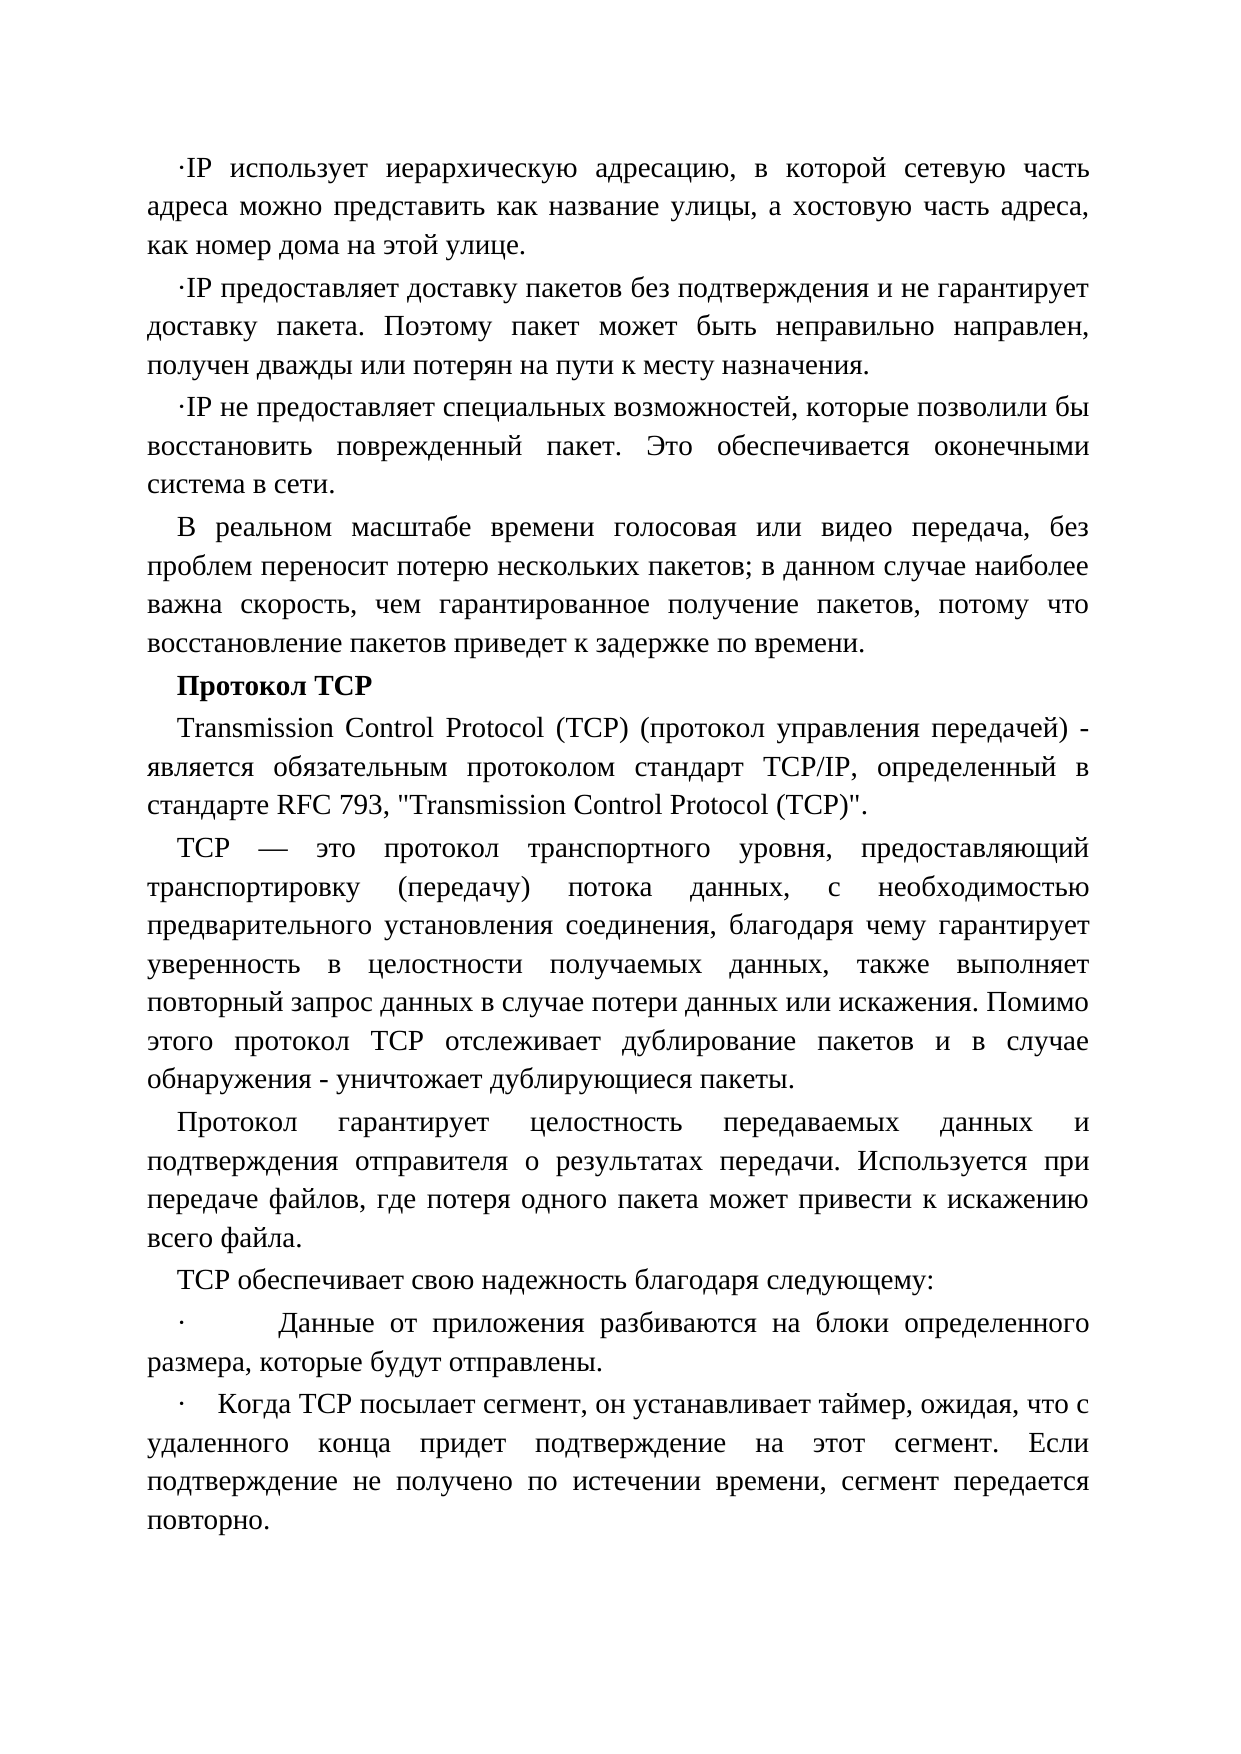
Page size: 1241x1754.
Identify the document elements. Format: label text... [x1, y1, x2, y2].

text ·IP не предоставляет специальных возможностей, которые позволили бы восстановить поврежденный пакет. Это обеспечивается оконечными система в сети. [147, 389, 1090, 500]
text ·IP предоставляет доставку пакетов без подтверждения и не гарантирует доставку пакета. Поэтому пакет может быть неправильно направлен, получен дважды или потерян на пути к месту назначения. [147, 270, 1090, 380]
text Протокол TCP [147, 668, 1090, 701]
text Протокол гарантирует целостность передаваемых данных и подтверждения отправителя о результатах передачи. Используется при передаче файлов, где потеря одного пакета может привести к искажению всего файла. [147, 1104, 1090, 1253]
text TCP — это протокол транспортного уровня, предоставляющий транспортировку (передачу) потока данных, с необходимостью предварительного установления соединения, благодаря чему гарантирует уверенность в целостности получаемых данных, также выполняет повторный запрос данных в случае потери данных или искажения. Помимо этого протокол TCP отслеживает дублирование пакетов и в случае обнаружения - уничтожает дублирующиеся пакеты. [147, 830, 1090, 1095]
text TCP обеспечивает свою надежность благодаря следующему: [147, 1262, 1090, 1296]
text ·IP использует иерархическую адресацию, в которой сетевую часть адреса можно представить как название улицы, а хостовую часть адреса, как номер дома на этой улице. [147, 150, 1090, 261]
text · Данные от приложения разбиваются на блоки определенного размера, которые будут отправлены. [147, 1305, 1090, 1377]
text В реальном масштабе времени голосовая или видео передача, без проблем переносит потерю нескольких пакетов; в данном случае наиболее важна скорость, чем гарантированное получение пакетов, потому что восстановление пакетов приведет к задержке по времени. [147, 509, 1090, 658]
text Transmission Control Protocol (TCP) (протокол управления передачей) - является обязательным протоколом стандарт TCP/IP, определенный в стандарте RFC 793, "Transmission Control Protocol (TCP)". [147, 710, 1090, 821]
text · Когда TCP посылает сегмент, он устанавливает таймер, ожидая, что с удаленного конца придет подтверждение на этот сегмент. Если подтверждение не получено по истечении времени, сегмент передается повторно. [147, 1386, 1090, 1536]
